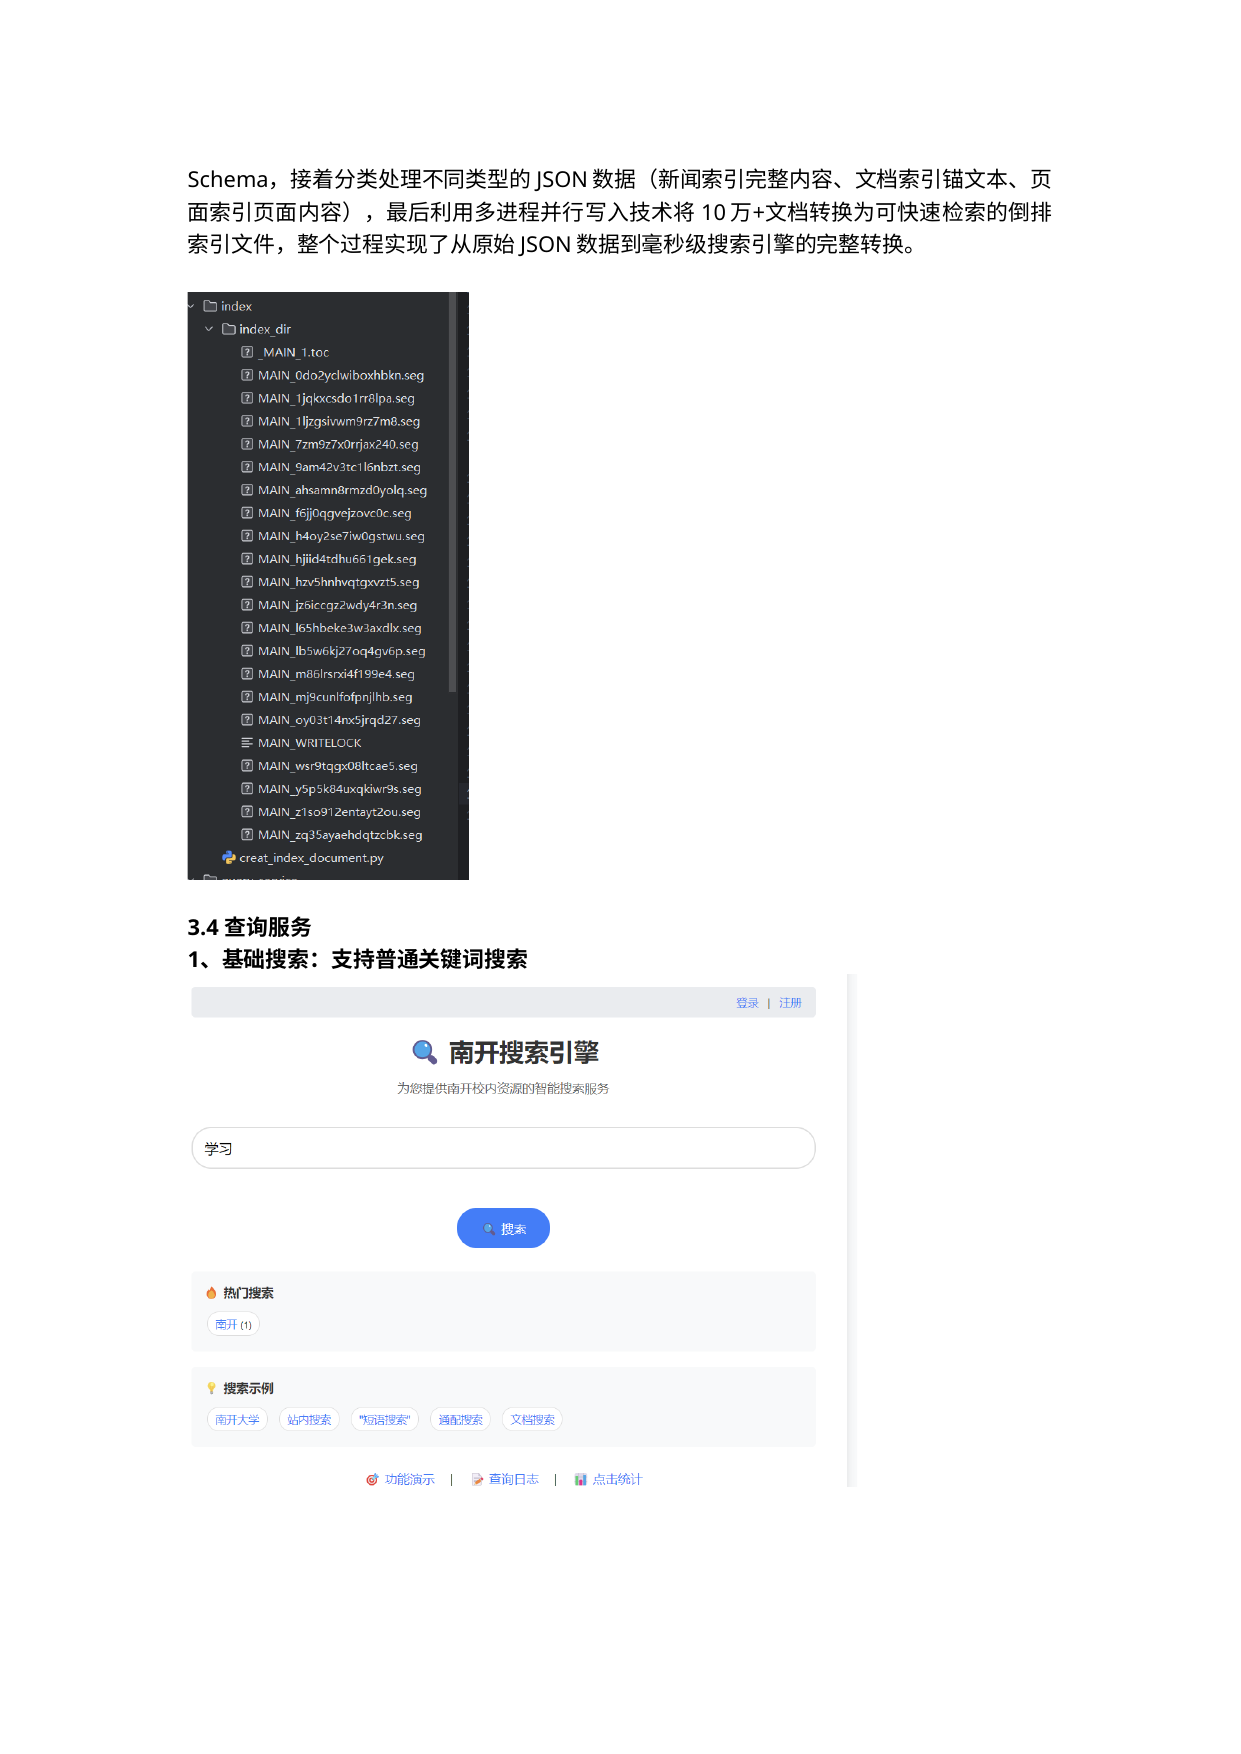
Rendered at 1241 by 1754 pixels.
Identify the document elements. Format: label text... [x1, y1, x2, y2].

text 3.4 查询服务 [187, 909, 1053, 942]
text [187, 162, 1053, 259]
picture [187, 292, 469, 880]
picture [187, 974, 858, 1487]
text 1、基础搜索：支持普通关键词搜索 [187, 942, 1053, 974]
